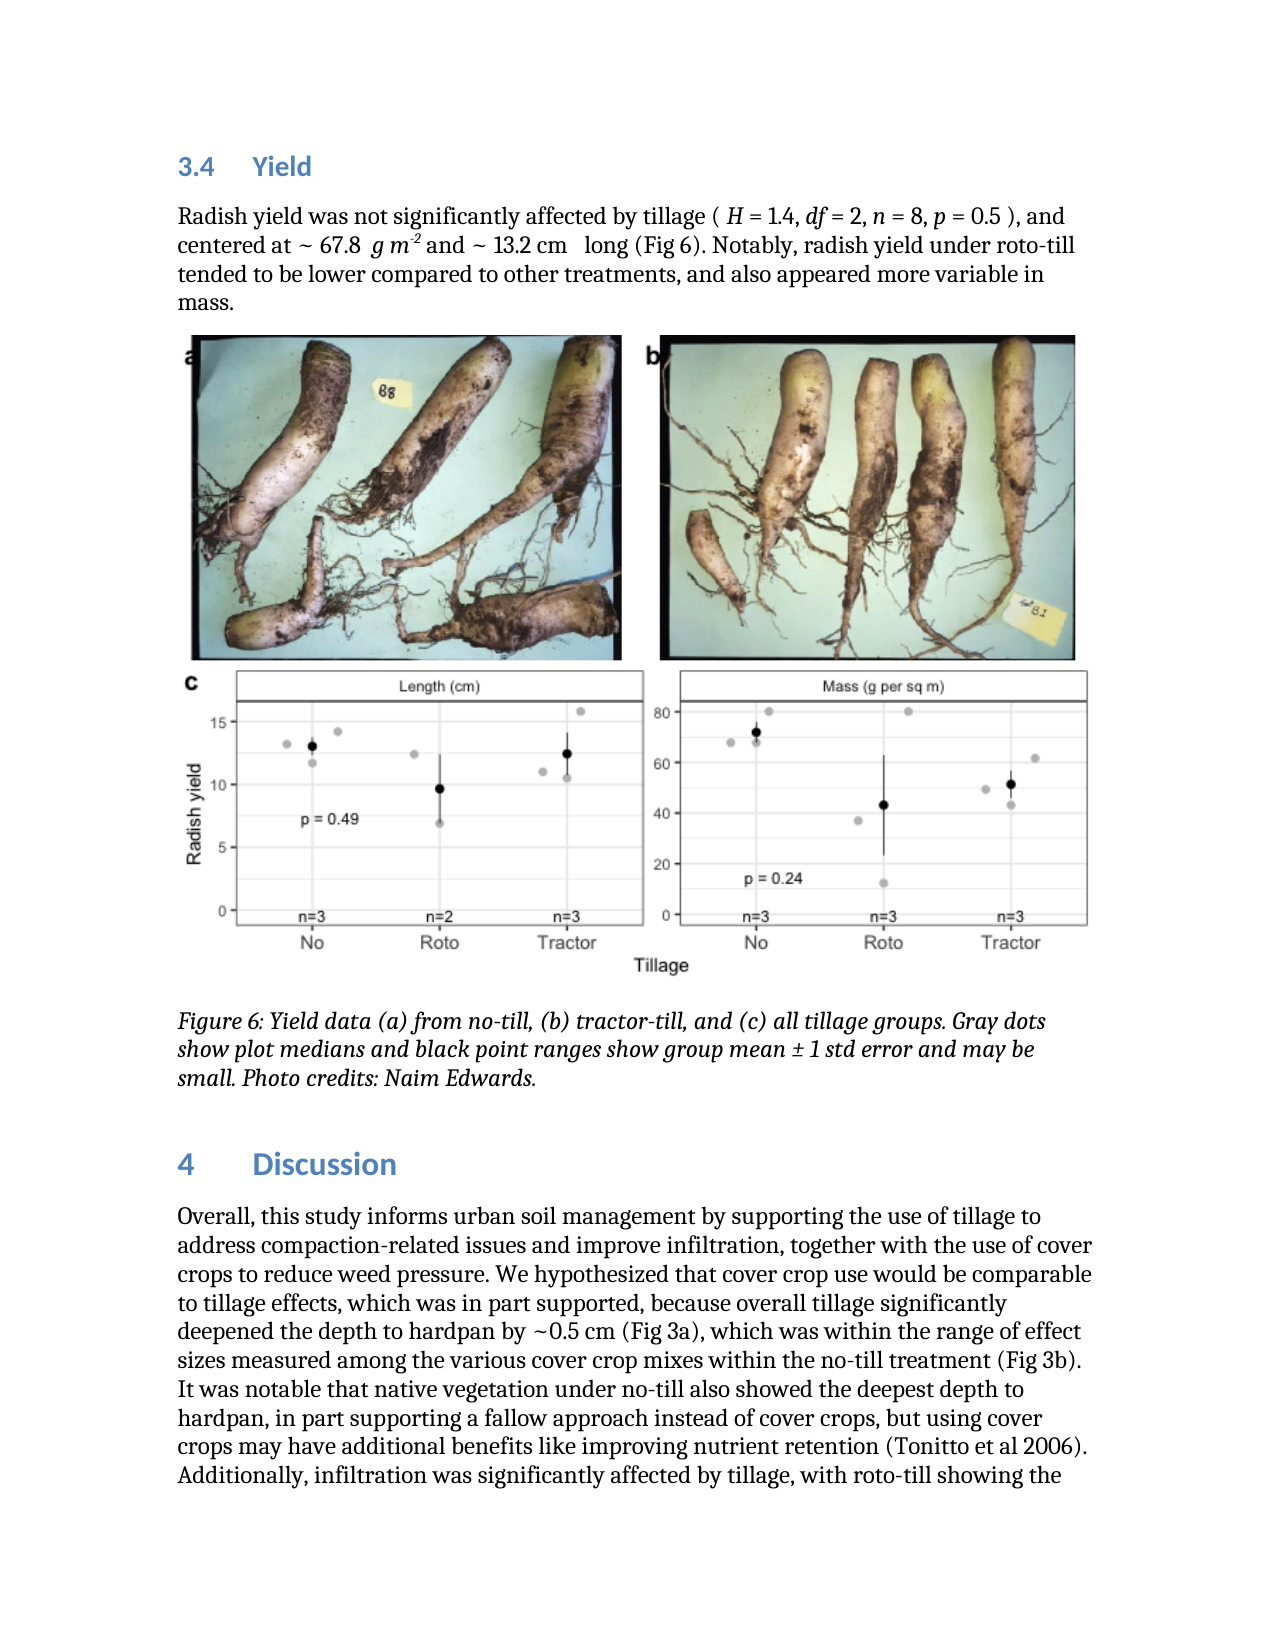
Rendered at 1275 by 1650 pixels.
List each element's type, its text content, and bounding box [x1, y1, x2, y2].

picture [177, 335, 1098, 986]
text Radish yield was not significantly affected by tillage ( H = 1.4, df = 2, n = 8, p = 0.5 ), and centered at ~ 67.8 g m-2 and ~ 13.2 cm long (Fig 6). Notably, radish yield under roto-till tended to be lower compared to other treatments, and also appeared more variable in mass. [177, 202, 1098, 317]
subtitle 4 Discussion [177, 1143, 1098, 1183]
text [177, 1202, 1098, 1490]
text Figure 6: Yield data (a) from no-till, (b) tractor-till, and (c) all tillage groups. Gray dots show plot medians and black point ranges show group mean ± 1 std error and may be small. Photo credits: Naim Edwards. [177, 1007, 1098, 1093]
subtitle 3.4 Yield [177, 148, 1098, 183]
